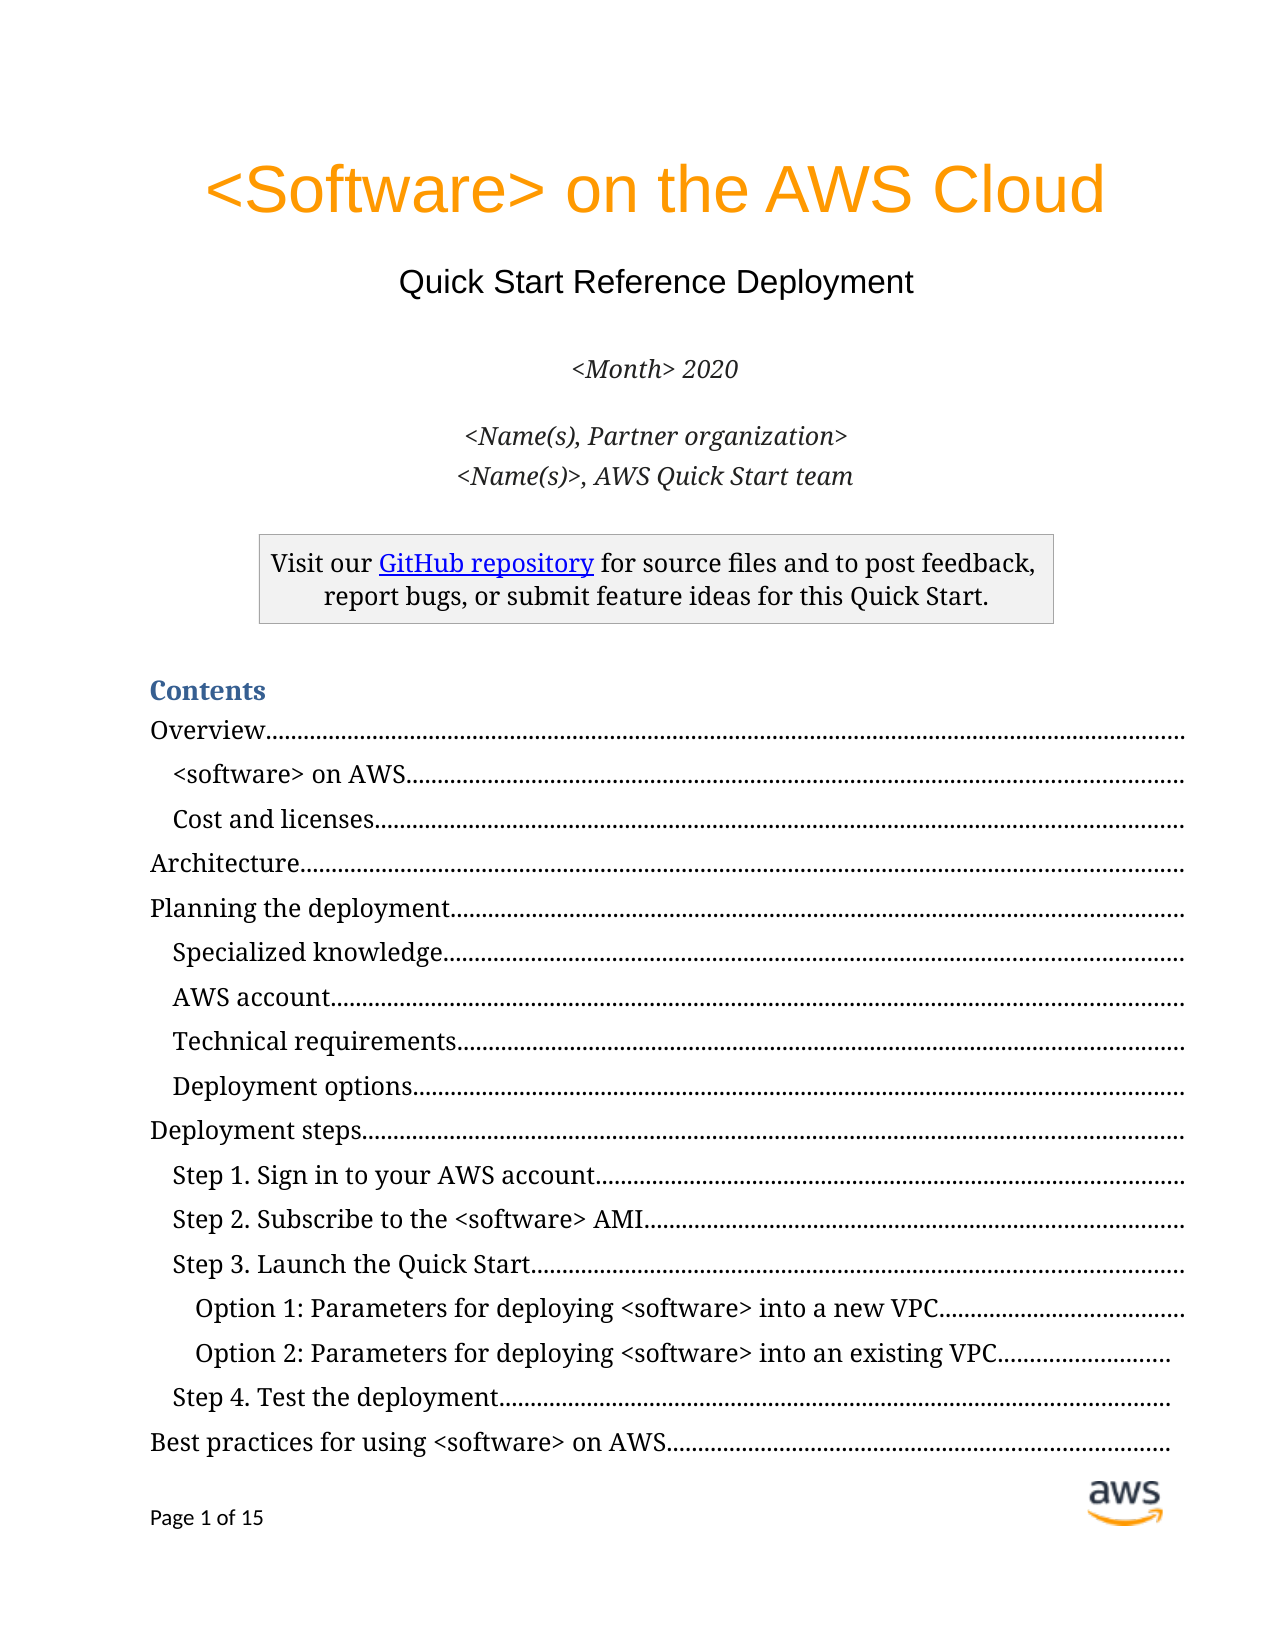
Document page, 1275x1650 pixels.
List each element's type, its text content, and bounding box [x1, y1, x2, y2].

text <Name(s)>, AWS Quick Start team [150, 459, 1162, 493]
text Visit our GitHub repository for source files and to post feedback, report bugs, or submit feature ideas for this Quick Start. [260, 535, 1053, 623]
text <Name(s), Partner organization> [150, 418, 1162, 452]
text <Month> 2020 [150, 352, 1162, 385]
title <Software> on the AWS Cloud [150, 150, 1162, 227]
subtitle Quick Start Reference Deployment [150, 260, 1162, 302]
picture [1087, 1481, 1163, 1526]
